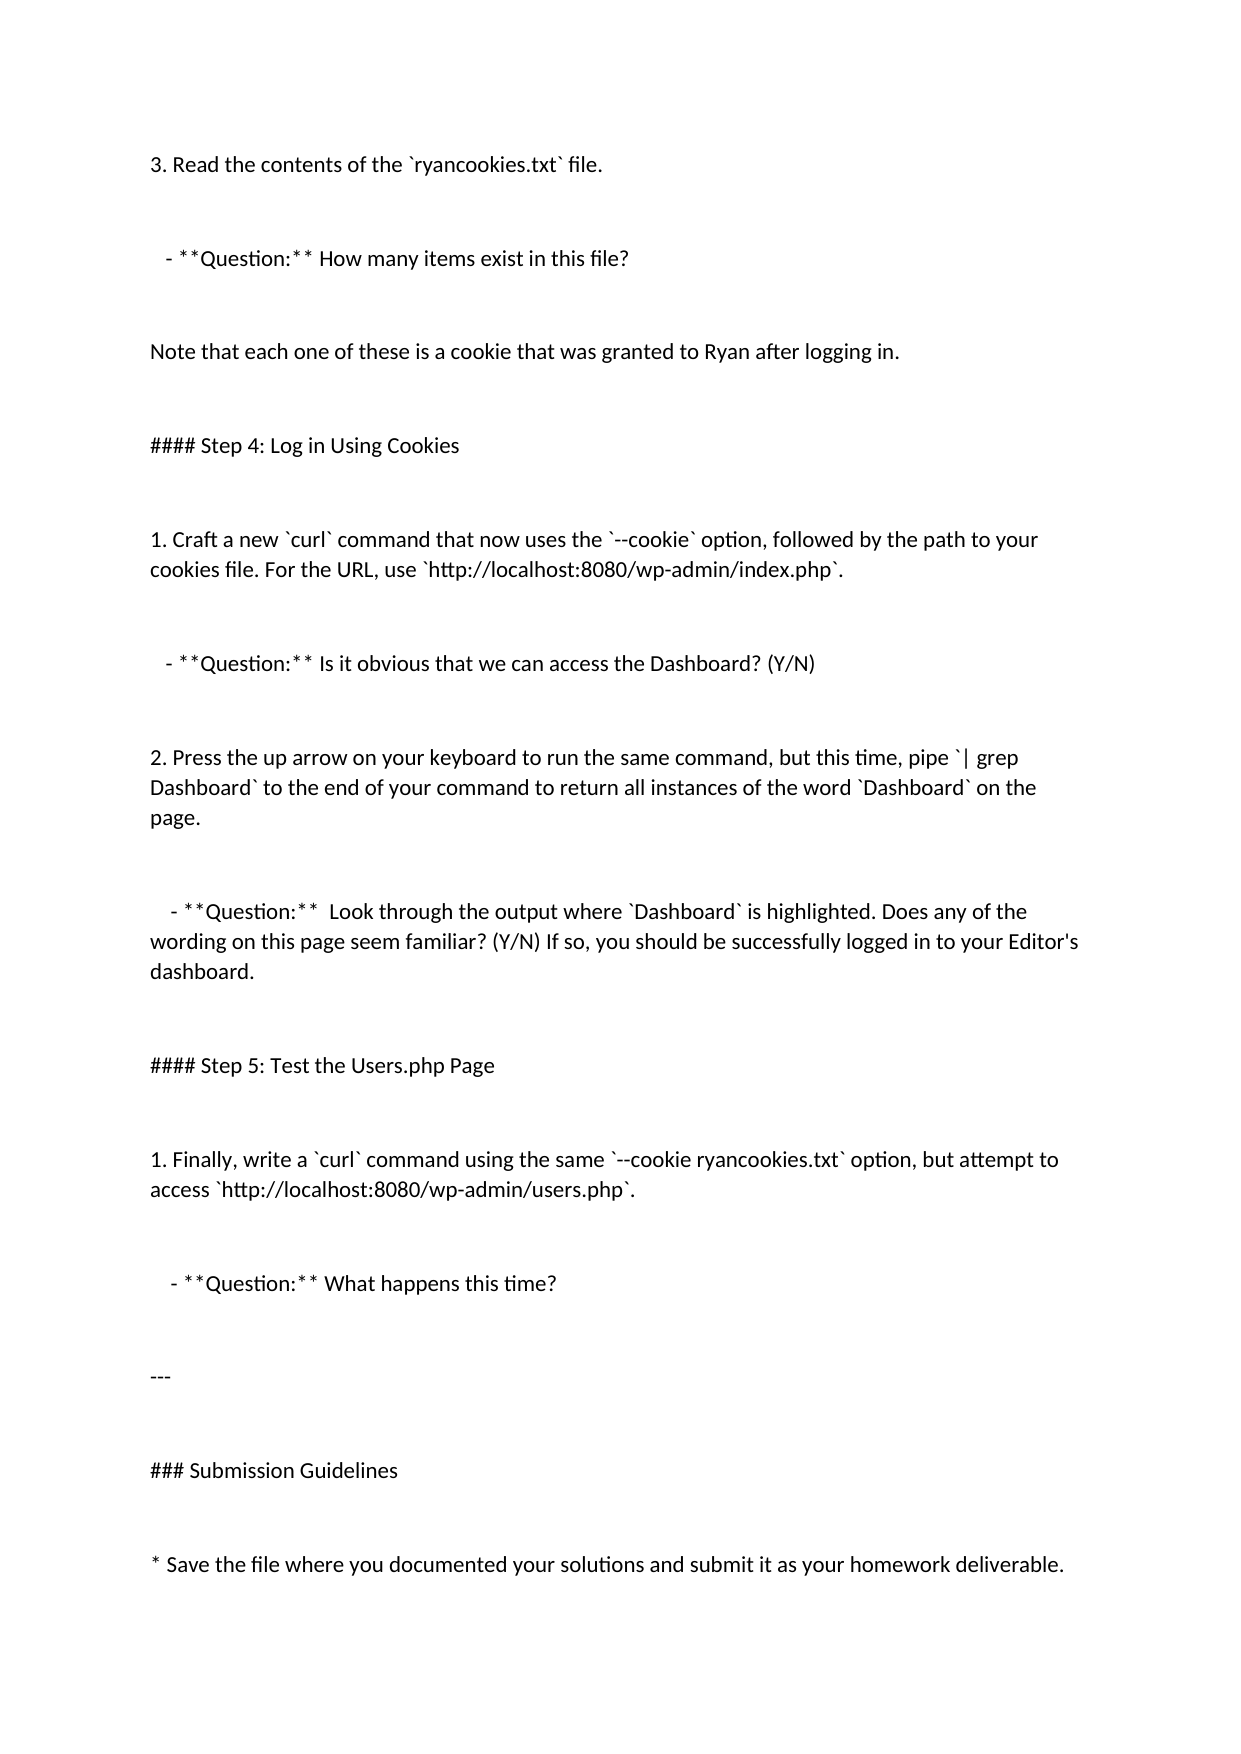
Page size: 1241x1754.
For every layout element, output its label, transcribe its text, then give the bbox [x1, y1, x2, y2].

text #### Step 4: Log in Using Cookies [150, 431, 1090, 459]
text Note that each one of these is a cookie that was granted to Ryan after logging in. [150, 337, 1090, 366]
text 2. Press the up arrow on your keyboard to run the same command, but this time, pipe `| grep Dashboard` to the end of your command to return all instances of the word `Dashboard` on the page. [150, 743, 1090, 831]
text 1. Craft a new `curl` command that now uses the `--cookie` option, followed by the path to your cookies file. For the URL, use `http://localhost:8080/wp-admin/index.php`. [150, 525, 1090, 583]
text ### Submission Guidelines [150, 1456, 1090, 1484]
text * Save the file where you documented your solutions and submit it as your homework deliverable. [150, 1550, 1090, 1578]
text 1. Finally, write a `curl` command using the same `--cookie ryancookies.txt` option, but attempt to access `http://localhost:8080/wp-admin/users.php`. [150, 1145, 1090, 1203]
text 3. Read the contents of the `ryancookies.txt` file. [150, 150, 1090, 178]
text - **Question:** Is it obvious that we can access the Dashboard? (Y/N) [150, 649, 1090, 677]
text --- [150, 1362, 1090, 1391]
text #### Step 5: Test the Users.php Page [150, 1051, 1090, 1079]
text - **Question:** How many items exist in this file? [150, 244, 1090, 272]
text - **Question:** What happens this time? [150, 1269, 1090, 1297]
text - **Question:** Look through the output where `Dashboard` is highlighted. Does any of the wording on this page seem familiar? (Y/N) If so, you should be successfully logged in to your Editor's dashboard. [150, 897, 1090, 985]
